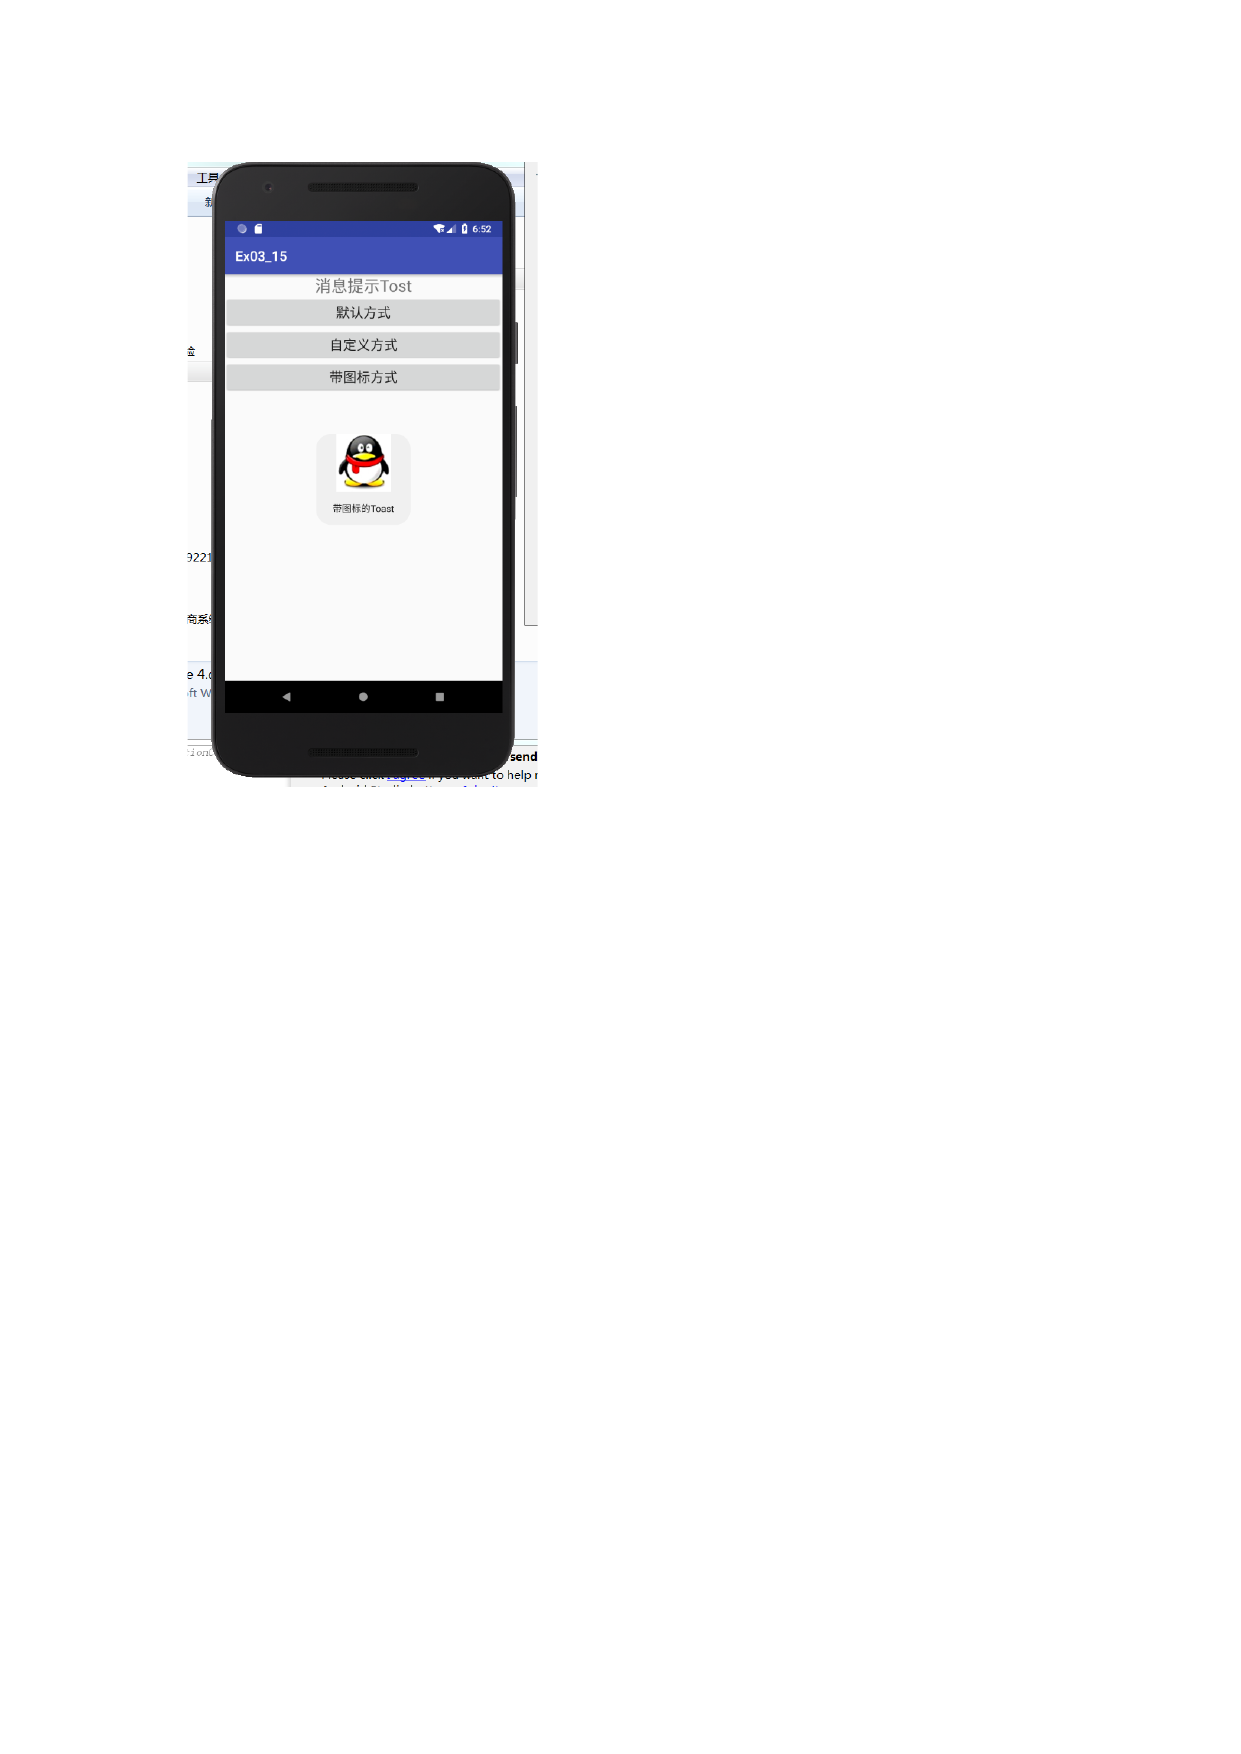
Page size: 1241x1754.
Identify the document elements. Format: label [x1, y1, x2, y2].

picture [187, 162, 538, 787]
